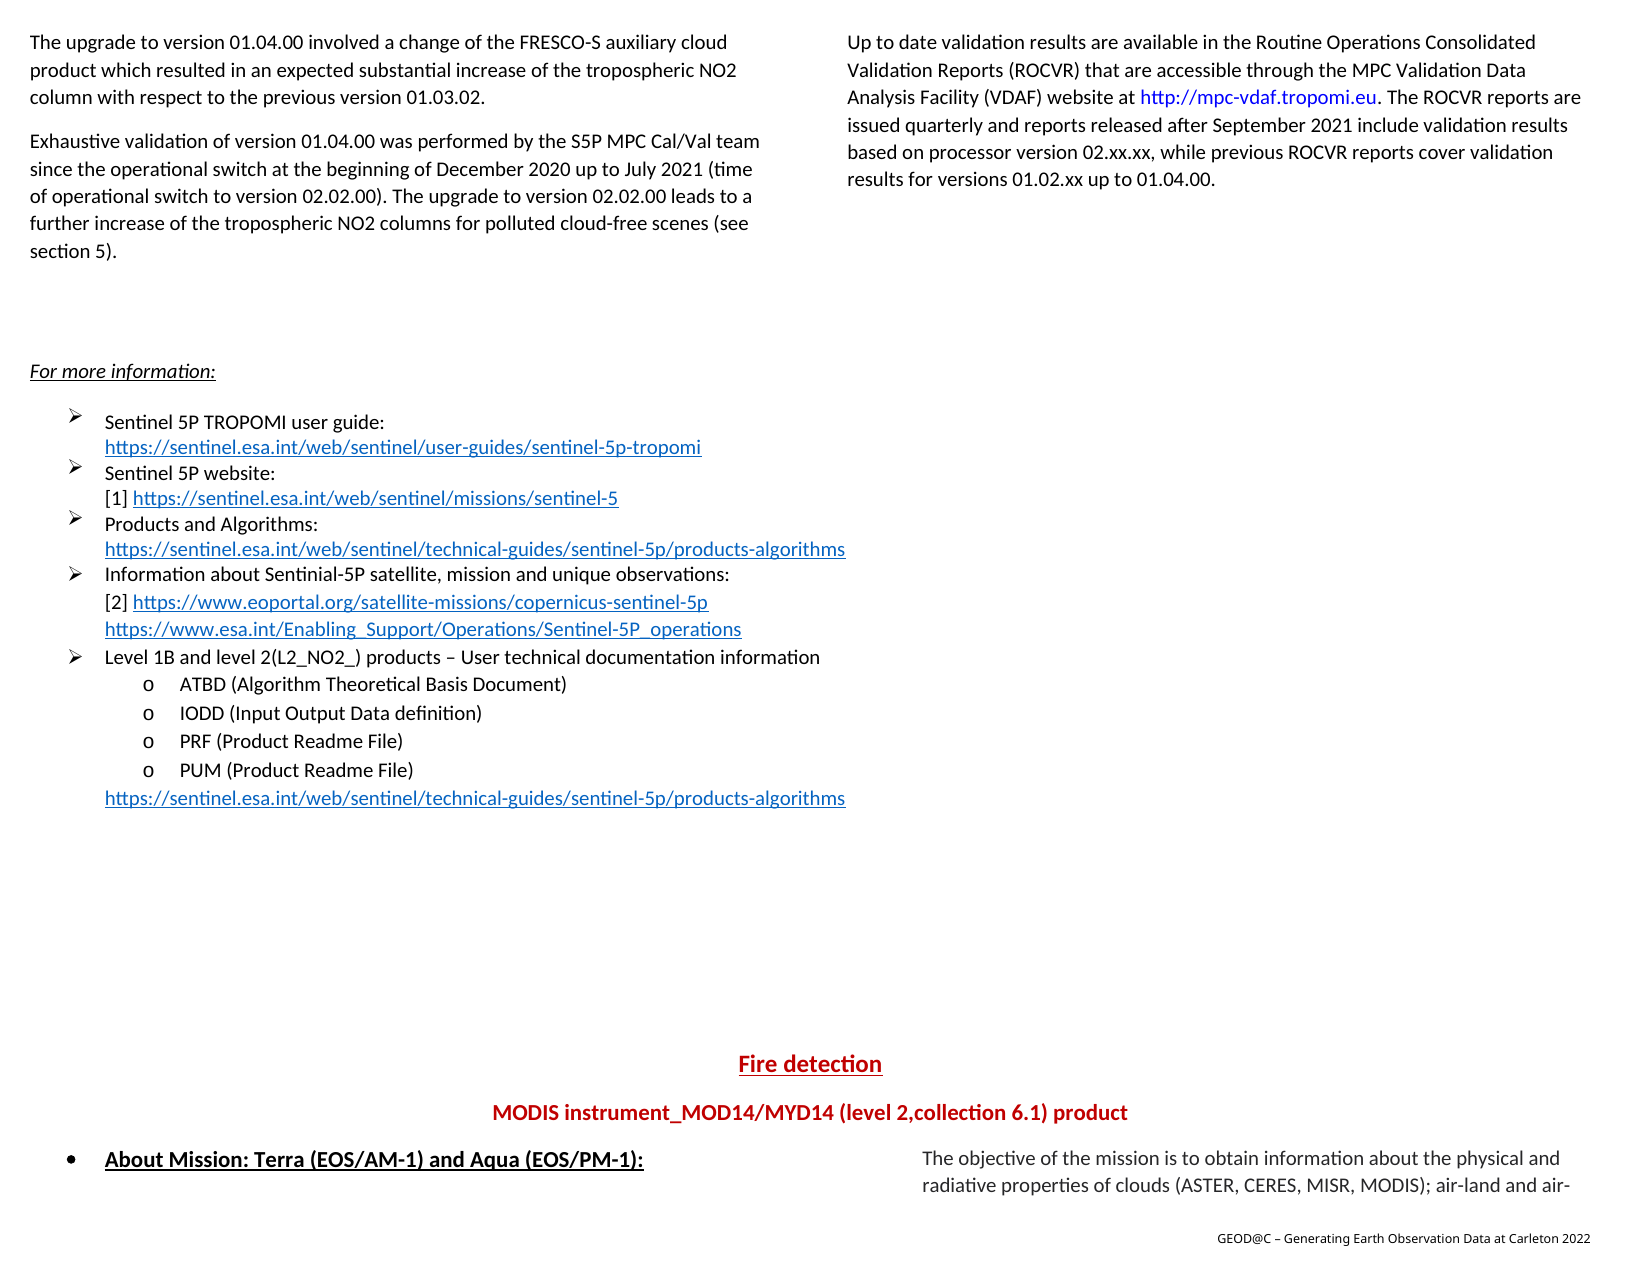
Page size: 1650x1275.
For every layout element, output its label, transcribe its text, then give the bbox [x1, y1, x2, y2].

list Products and Algorithms: [67, 511, 1591, 536]
list https://sentinel.esa.int/web/sentinel/technical-guides/sentinel-5p/products-algorithms [104, 536, 1591, 562]
list Sentinel 5P TROPOMI user guide: [67, 409, 1591, 434]
list Level 1B and level 2(L2_NO2_) products – User technical documentation information [67, 644, 1591, 669]
list Sentinel 5P website: [67, 460, 1591, 485]
list About Mission: Terra (EOS/AM-1) and Aqua (EOS/PM-1): [67, 1145, 773, 1173]
list [1] https://sentinel.esa.int/web/sentinel/missions/sentinel-5 [104, 485, 1591, 511]
list https://sentinel.esa.int/web/sentinel/user-guides/sentinel-5p-tropomi [104, 434, 1591, 460]
list IODD (Input Output Data definition) [142, 700, 1591, 726]
text MODIS instrument_MOD14/MYD14 (level 2,collection 6.1) product [29, 1098, 1591, 1126]
list PUM (Product Readme File) [142, 757, 1591, 783]
text The upgrade to version 01.04.00 involved a change of the FRESCO-S auxiliary cloud product which resulted in an expected substantial increase of the tropospheric NO2 column with respect to the previous version 01.03.02. [29, 29, 773, 110]
list ATBD (Algorithm Theoretical Basis Document) [142, 671, 1591, 698]
text Fire detection [29, 1049, 1591, 1079]
list Information about Sentinial-5P satellite, mission and unique observations: [67, 562, 1591, 587]
list https://sentinel.esa.int/web/sentinel/technical-guides/sentinel-5p/products-algorithms [104, 785, 1591, 811]
list [2] https://www.eoportal.org/satellite-missions/copernicus-sentinel-5p [104, 589, 1591, 614]
text For more information: [29, 358, 1591, 384]
list https://www.esa.int/Enabling_Support/Operations/Sentinel-5P_operations [104, 616, 1591, 642]
text Exhaustive validation of version 01.04.00 was performed by the S5P MPC Cal/Val team since the operational switch at the beginning of December 2020 up to July 2021 (time of operational switch to version 02.02.00). The upgrade to version 02.02.00 leads to a further increase of the tropospheric NO2 columns for polluted cloud-free scenes (see section 5). [29, 128, 773, 263]
list PRF (Product Readme File) [142, 728, 1591, 755]
text Up to date validation results are available in the Routine Operations Consolidated Validation Reports (ROCVR) that are accessible through the MPC Validation Data Analysis Facility (VDAF) website at http://mpc-vdaf.tropomi.eu. The ROCVR reports are issued quarterly and reports released after September 2021 include validation results based on processor version 02.xx.xx, while previous ROCVR reports cover validation results for versions 01.02.xx up to 01.04.00. [847, 29, 1591, 192]
